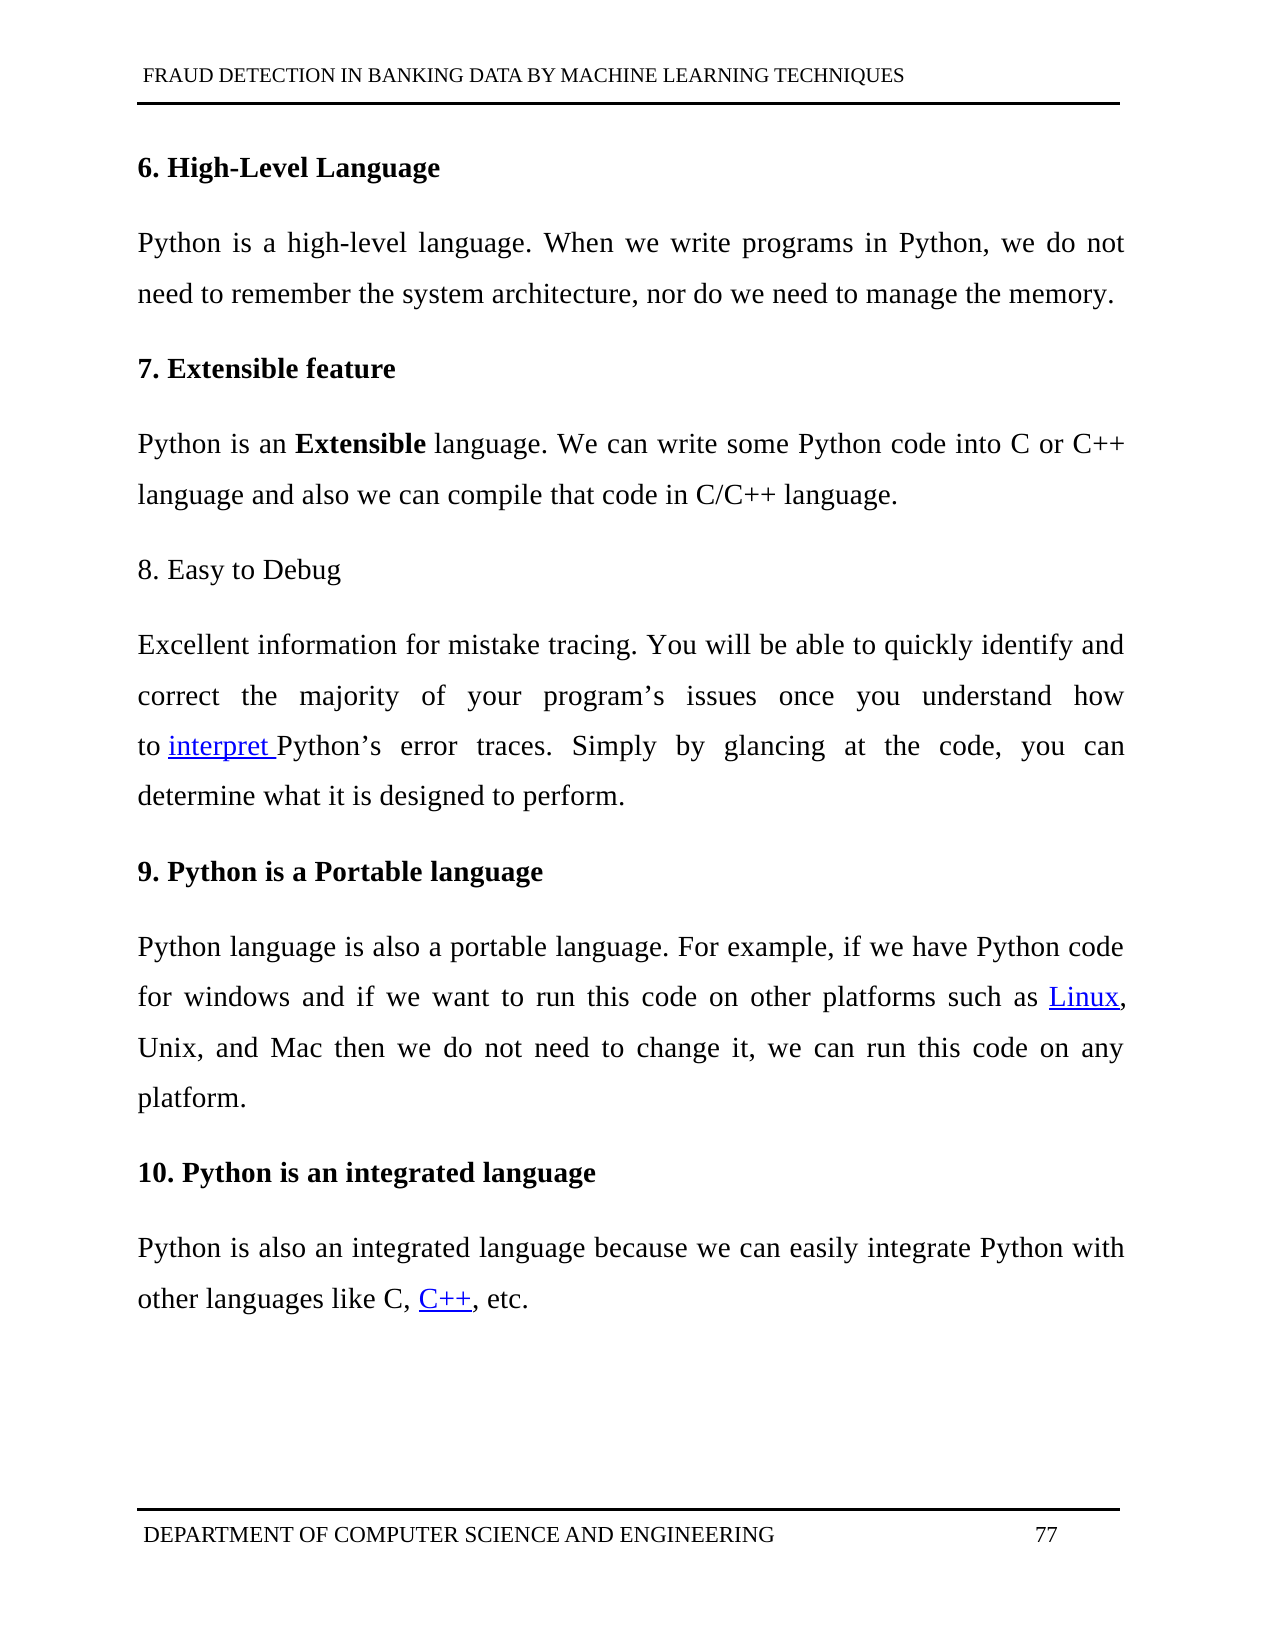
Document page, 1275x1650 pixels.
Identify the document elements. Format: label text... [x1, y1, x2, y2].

text Excellent information for mistake tracing. You will be able to quickly identify and correct the majority of your program’s issues once you understand how to interpret Python’s error traces. Simply by glancing at the code, you can determine what it is designed to perform. [137, 627, 1127, 812]
text Python is an Extensible language. We can write some Python code into C or C++ language and also we can compile that code in C/C++ language. [137, 427, 1127, 510]
text Python is a high-level language. When we write programs in Python, we do not need to remember the system architecture, nor do we need to manage the memory. [137, 226, 1127, 309]
subtitle 6. High-Level Language [137, 150, 1106, 184]
subtitle 7. Extensible feature [137, 351, 1106, 385]
text Python is also an integrated language because we can easily integrate Python with other languages like C, C++, etc. [137, 1231, 1127, 1314]
subtitle 8. Easy to Debug [137, 552, 1106, 586]
text Python language is also a portable language. For example, if we have Python code for windows and if we want to run this code on other platforms such as Linux, Unix, and Mac then we do not need to change it, we can run this code on any platform. [137, 929, 1127, 1113]
subtitle 9. Python is a Portable language [137, 854, 1106, 887]
subtitle 10. Python is an integrated language [137, 1155, 1106, 1189]
